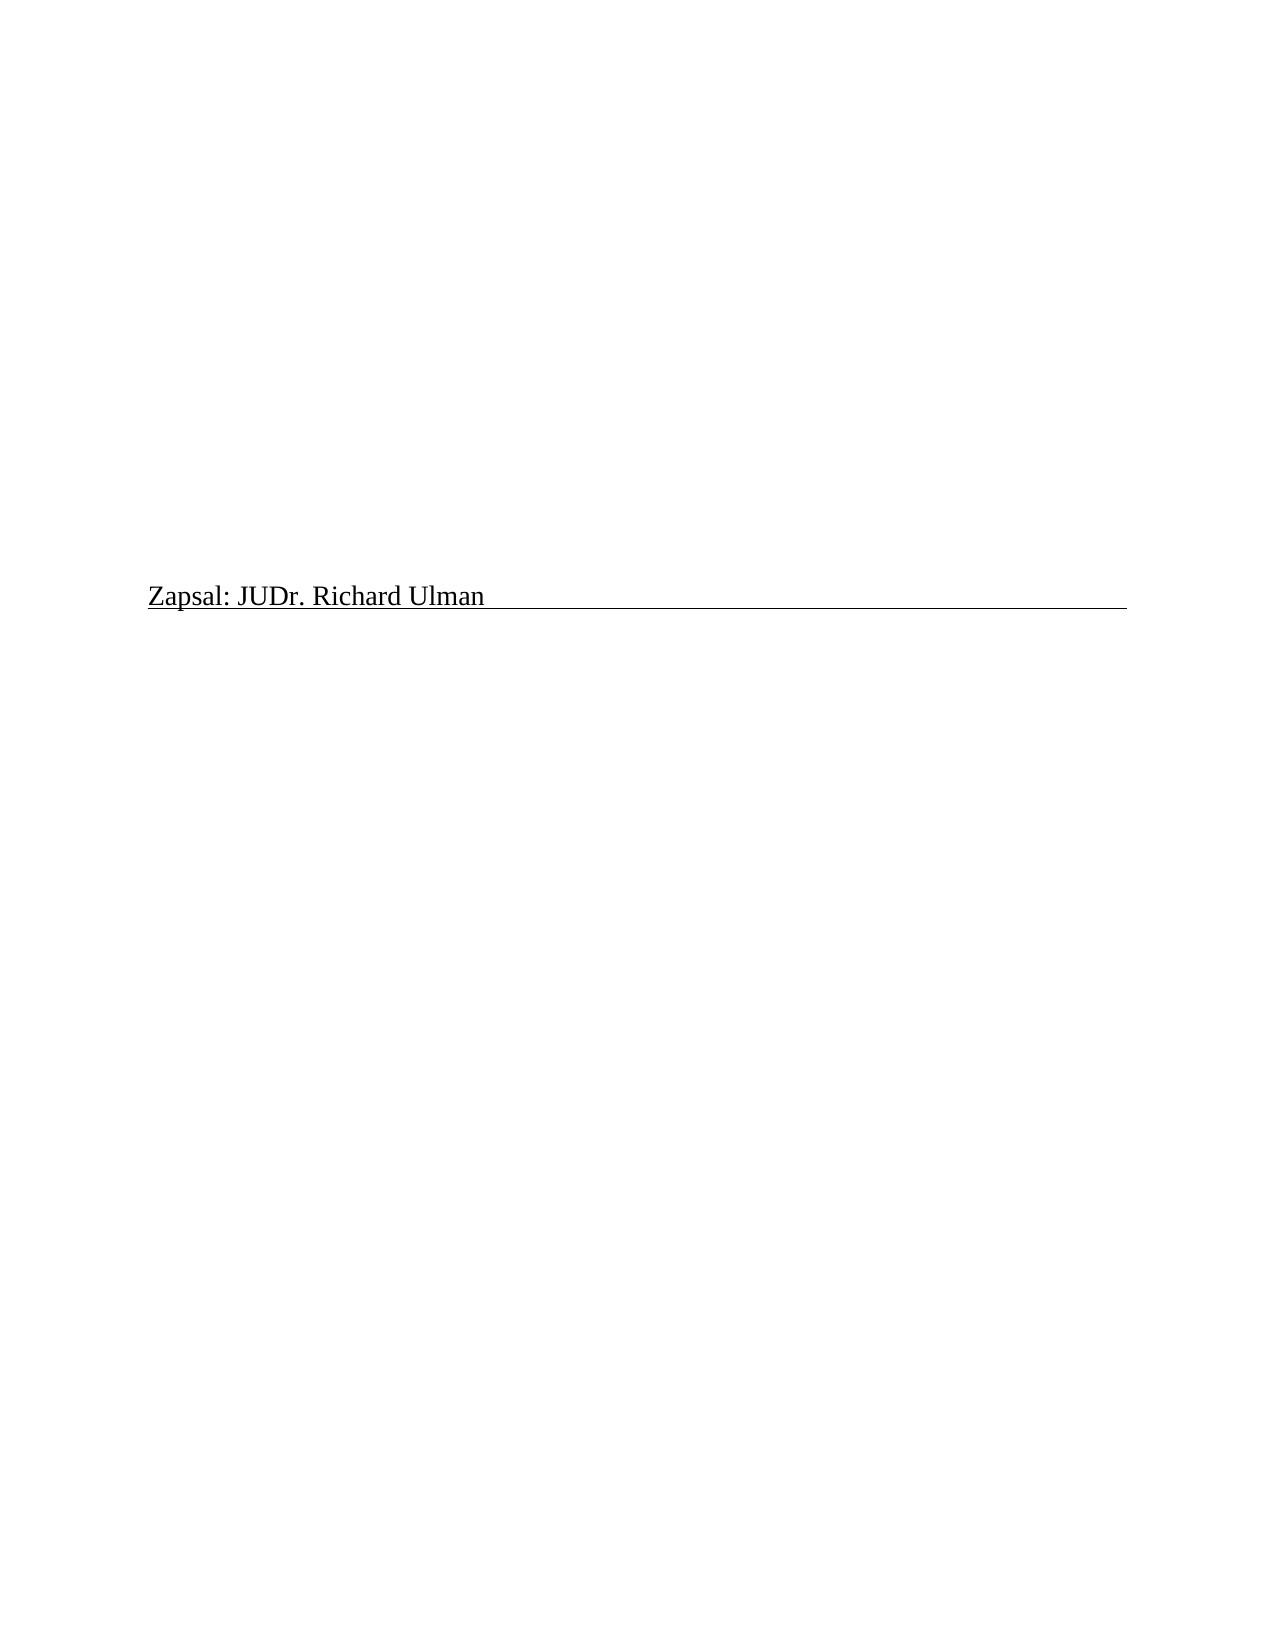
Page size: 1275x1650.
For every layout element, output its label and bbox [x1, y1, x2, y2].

text [148, 148, 1127, 608]
